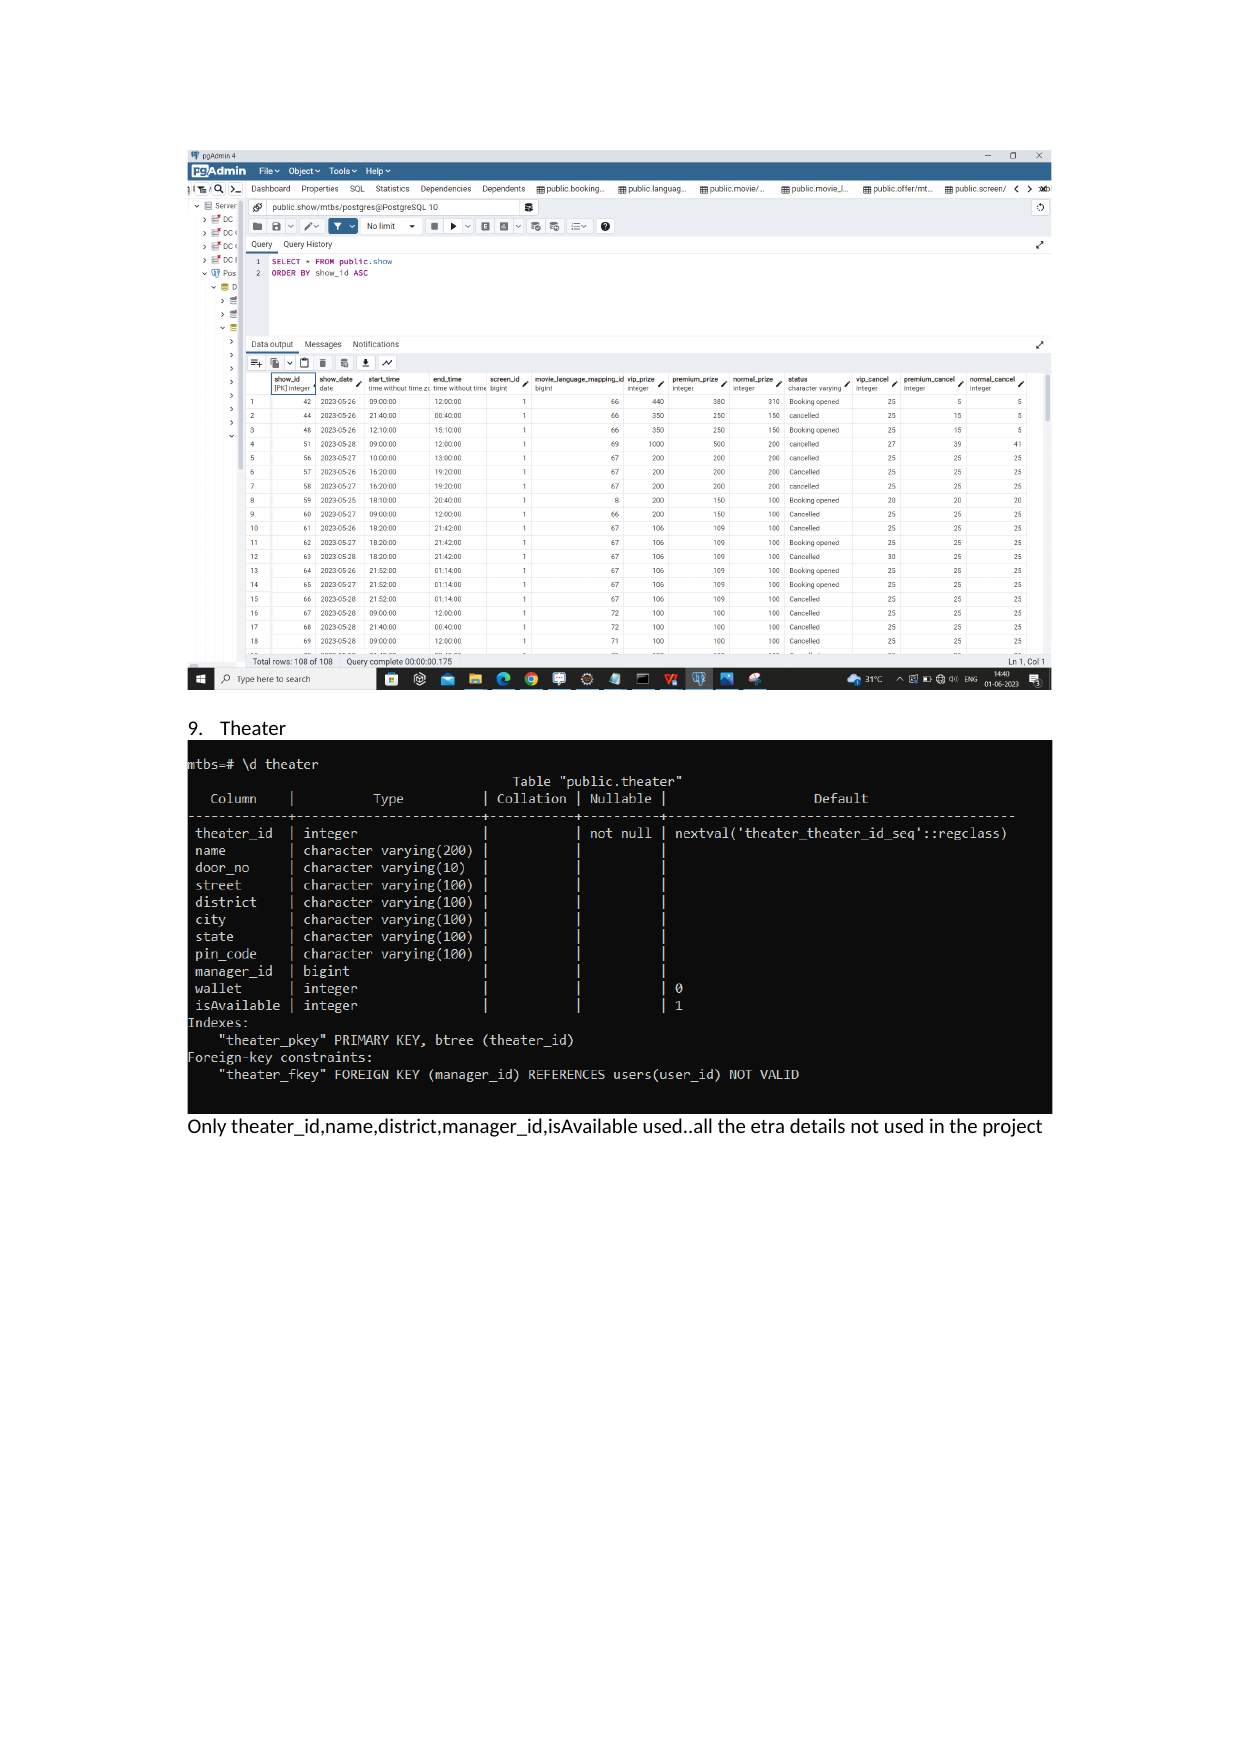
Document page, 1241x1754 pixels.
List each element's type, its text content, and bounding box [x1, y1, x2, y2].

list Only theater_id,name,district,manager_id,isAvailable used..all the etra details not used in the project [187, 1114, 1053, 1139]
picture [187, 740, 1053, 1114]
picture [187, 150, 1052, 690]
list Theater [187, 715, 1053, 740]
